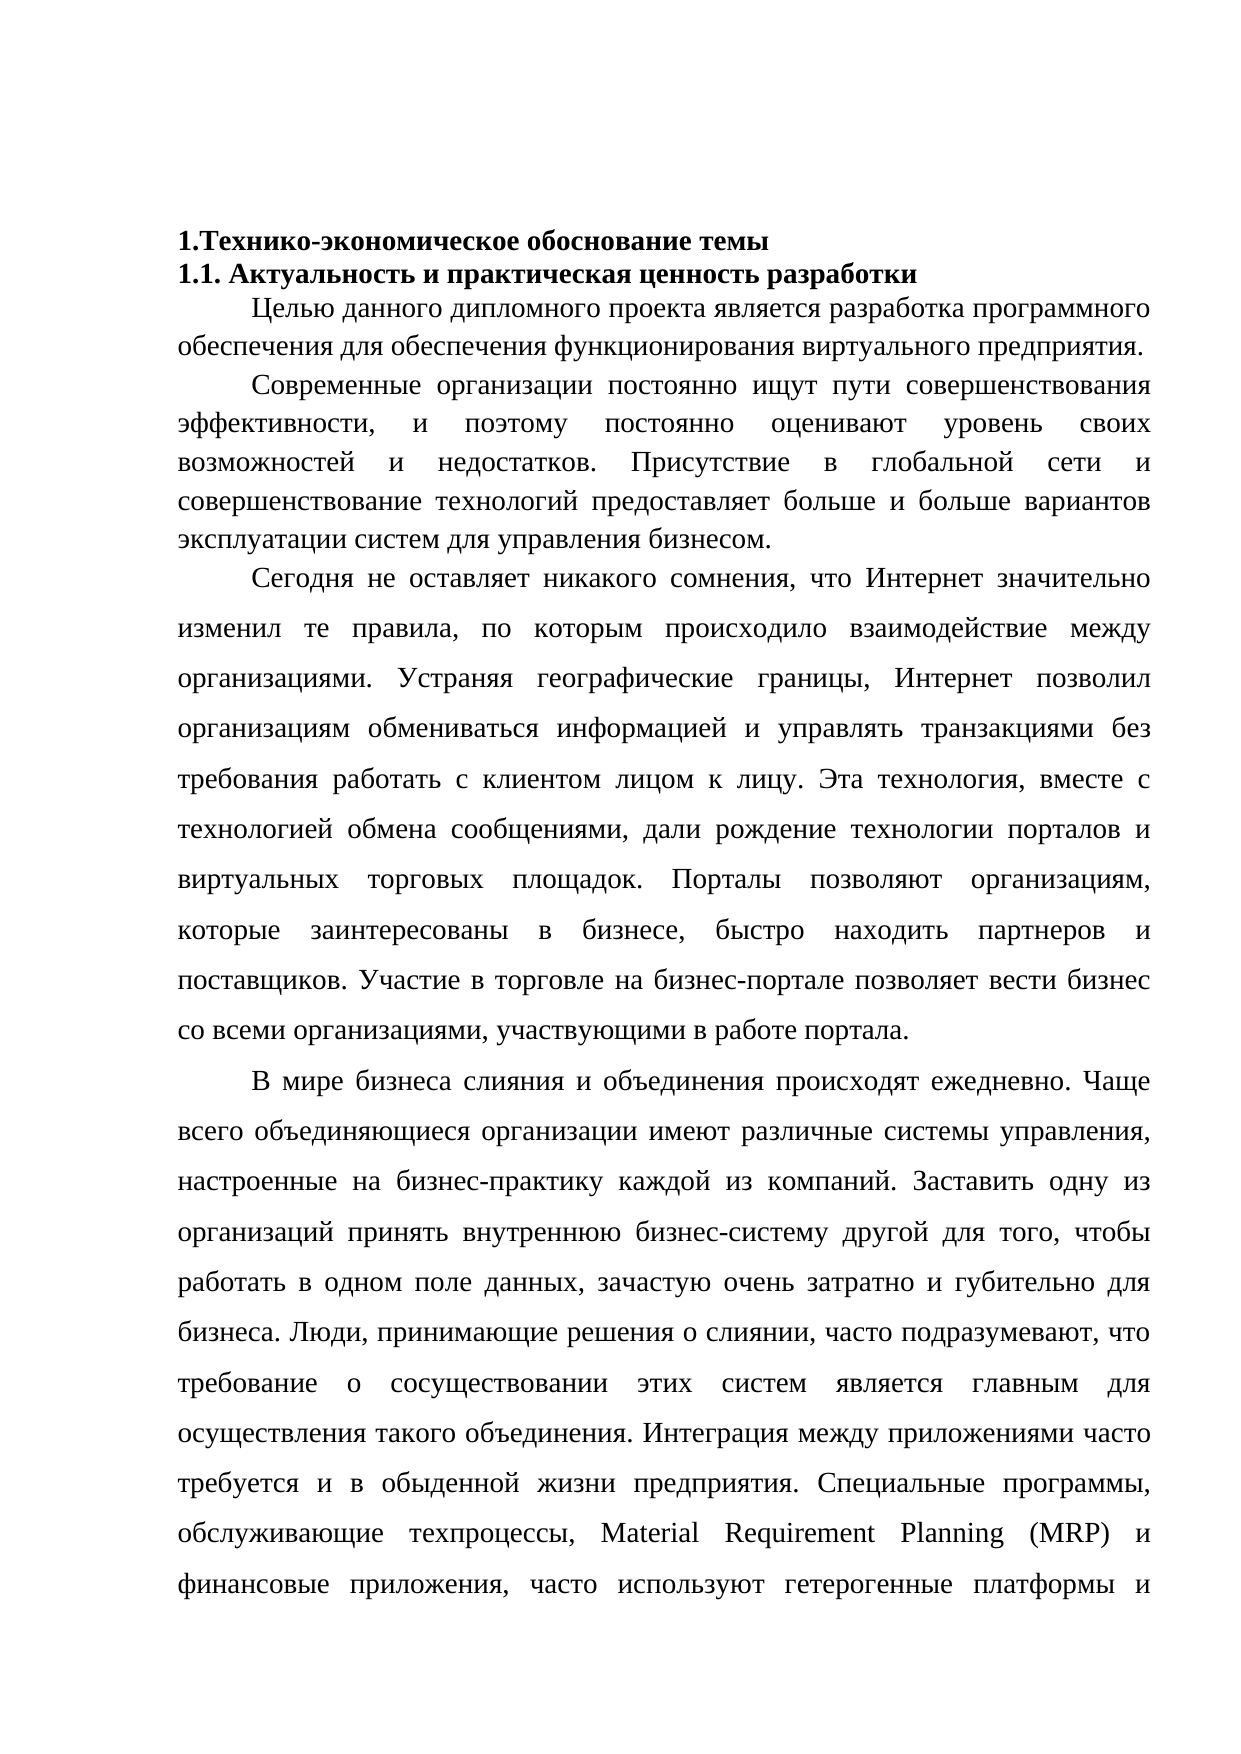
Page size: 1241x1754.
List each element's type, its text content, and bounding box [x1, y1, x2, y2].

text 1.Технико-экономическое обоснование темы [177, 223, 1152, 256]
text 1.1. Актуальность и практическая ценность разработки [177, 256, 1152, 290]
text Современные организации постоянно ищут пути совершенствования эффективности, и поэтому постоянно оценивают уровень своих возможностей и недостатков. Присутствие в глобальной сети и совершенствование технологий предоставляет больше и больше вариантов эксплуатации систем для управления бизнесом. [177, 367, 1152, 555]
text Целью данного дипломного проекта является разработка программного обеспечения для обеспечения функционирования виртуального предприятия. [177, 290, 1152, 362]
text Сегодня не оставляет никакого сомнения, что Интернет значительно изменил те правила, по которым происходило взаимодействие между организациями. Устраняя географические границы, Интернет позволил организациям обмениваться информацией и управлять транзакциями без требования работать с клиентом лицом к лицу. Эта технология, вместе с технологией обмена сообщениями, дали рождение технологии порталов и виртуальных торговых площадок. Порталы позволяют организациям, которые заинтересованы в бизнесе, быстро находить партнеров и поставщиков. Участие в торговле на бизнес-портале позволяет вести бизнес со всеми организациями, участвующими в работе портала. [177, 560, 1152, 1046]
